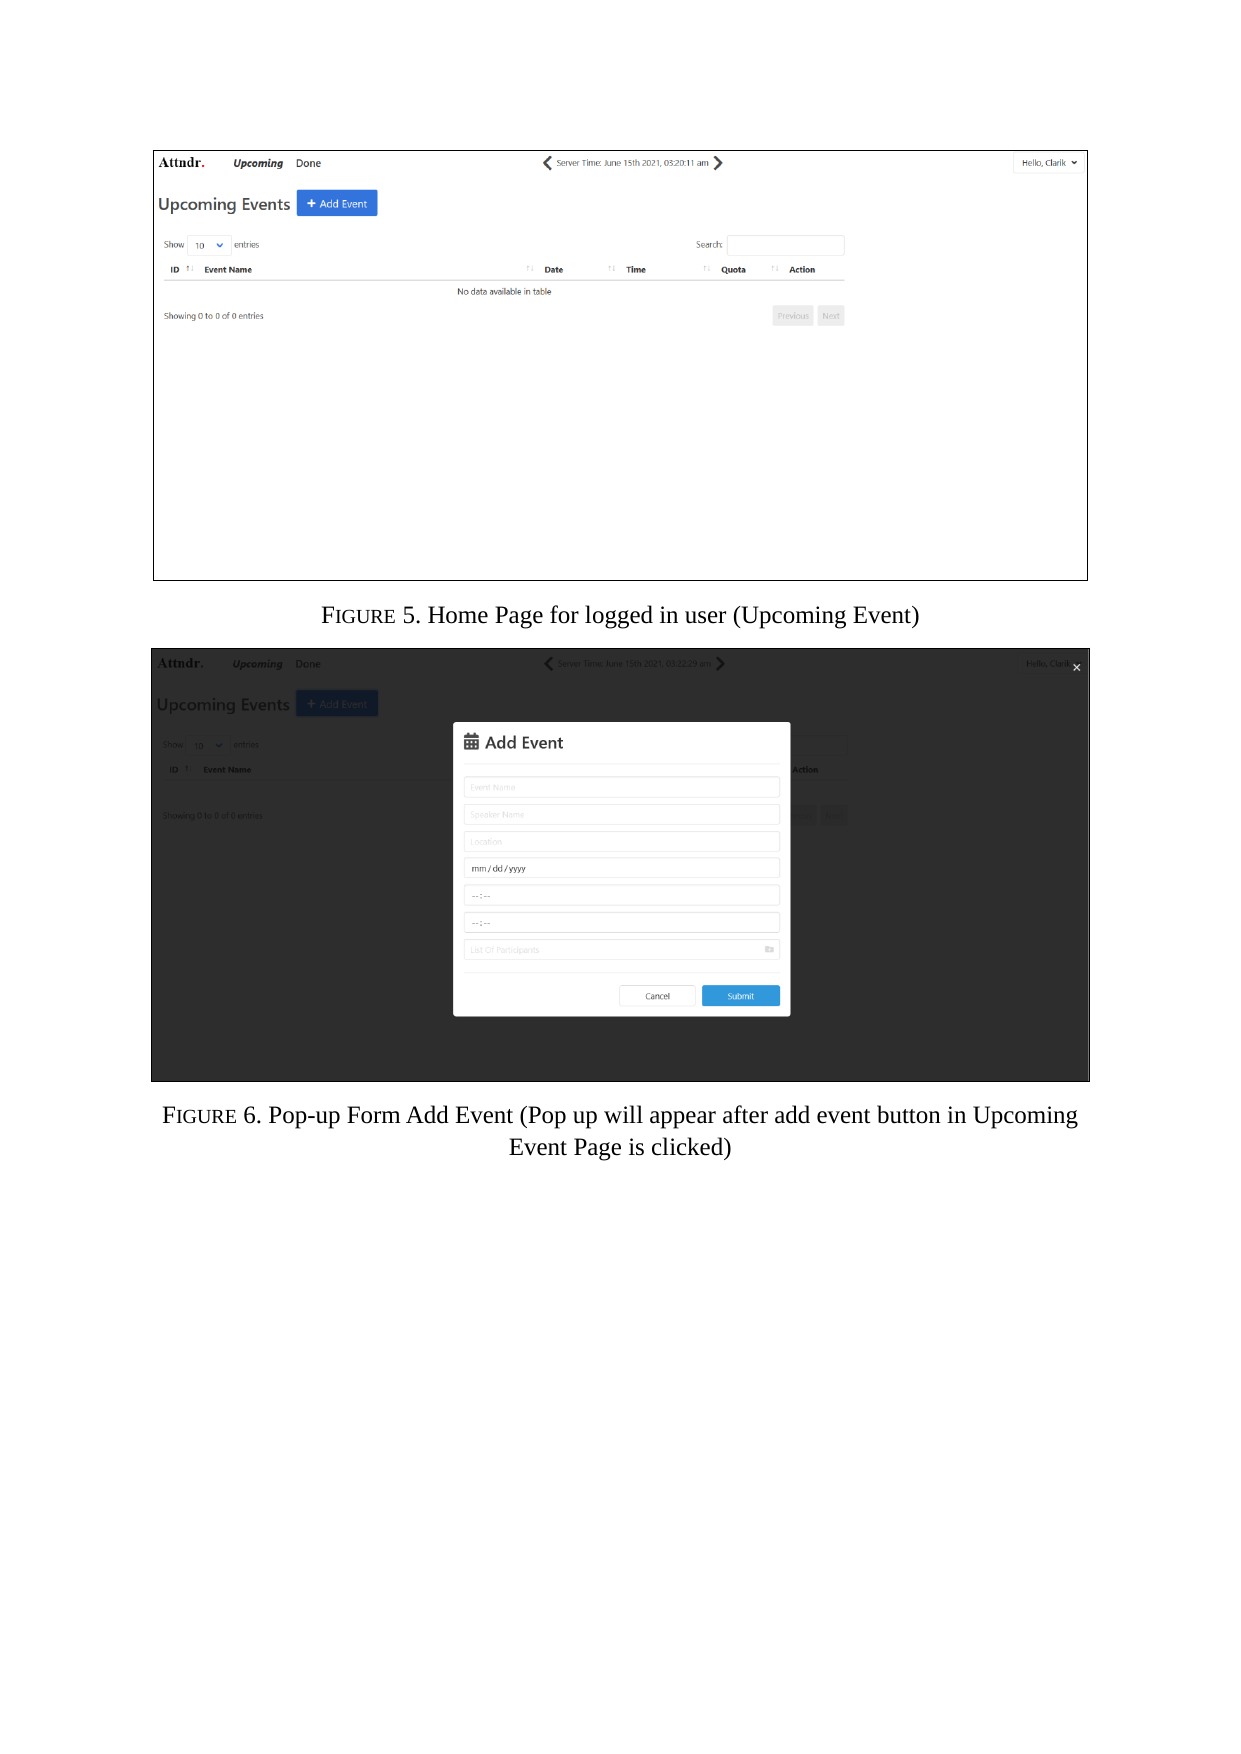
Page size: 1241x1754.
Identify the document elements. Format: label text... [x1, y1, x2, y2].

picture [152, 649, 1089, 1081]
text Figure 5. Home Page for logged in user (Upcoming Event) [150, 600, 1090, 628]
picture [154, 151, 1087, 580]
text Figure 6. Pop-up Form Add Event (Pop up will appear after add event button in Upcoming Event Page is clicked) [150, 1101, 1090, 1160]
